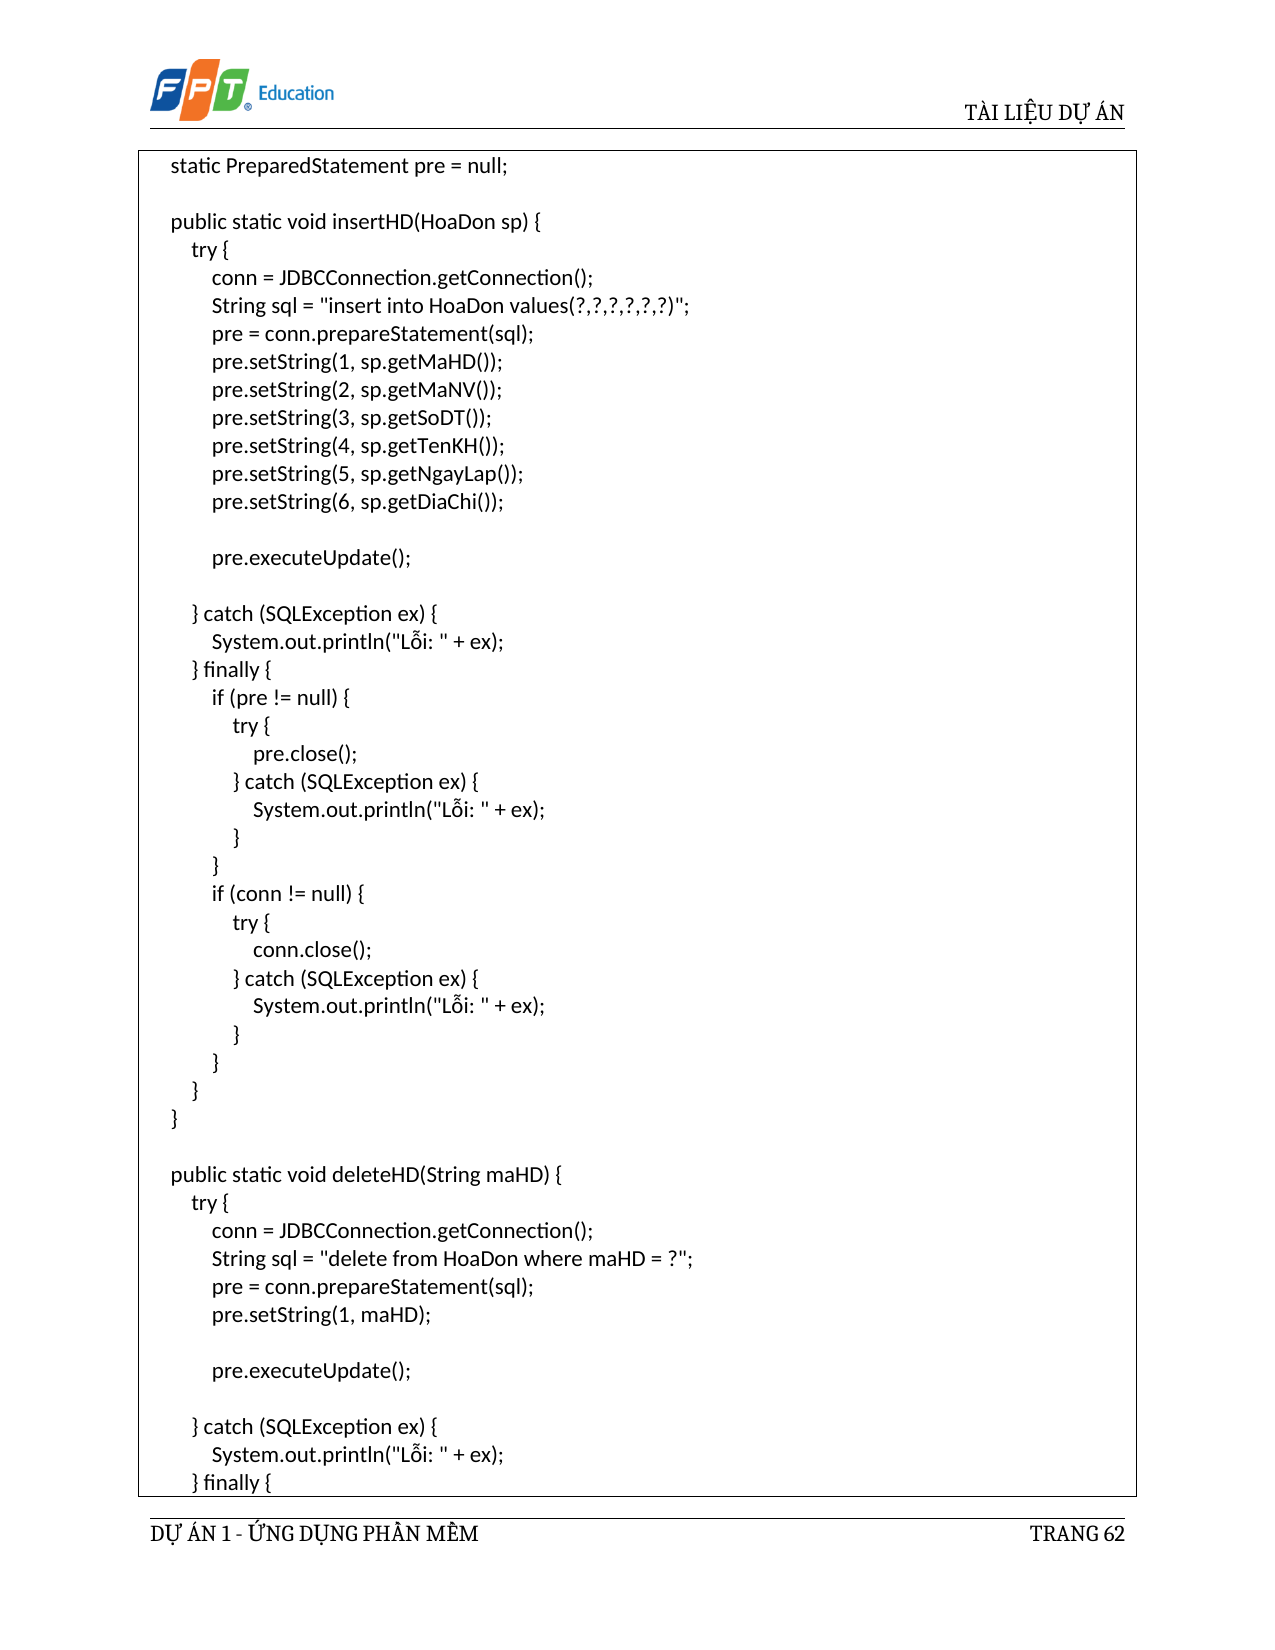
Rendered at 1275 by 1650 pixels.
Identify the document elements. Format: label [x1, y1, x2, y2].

picture [150, 59, 336, 121]
table_header [139, 151, 1136, 1496]
